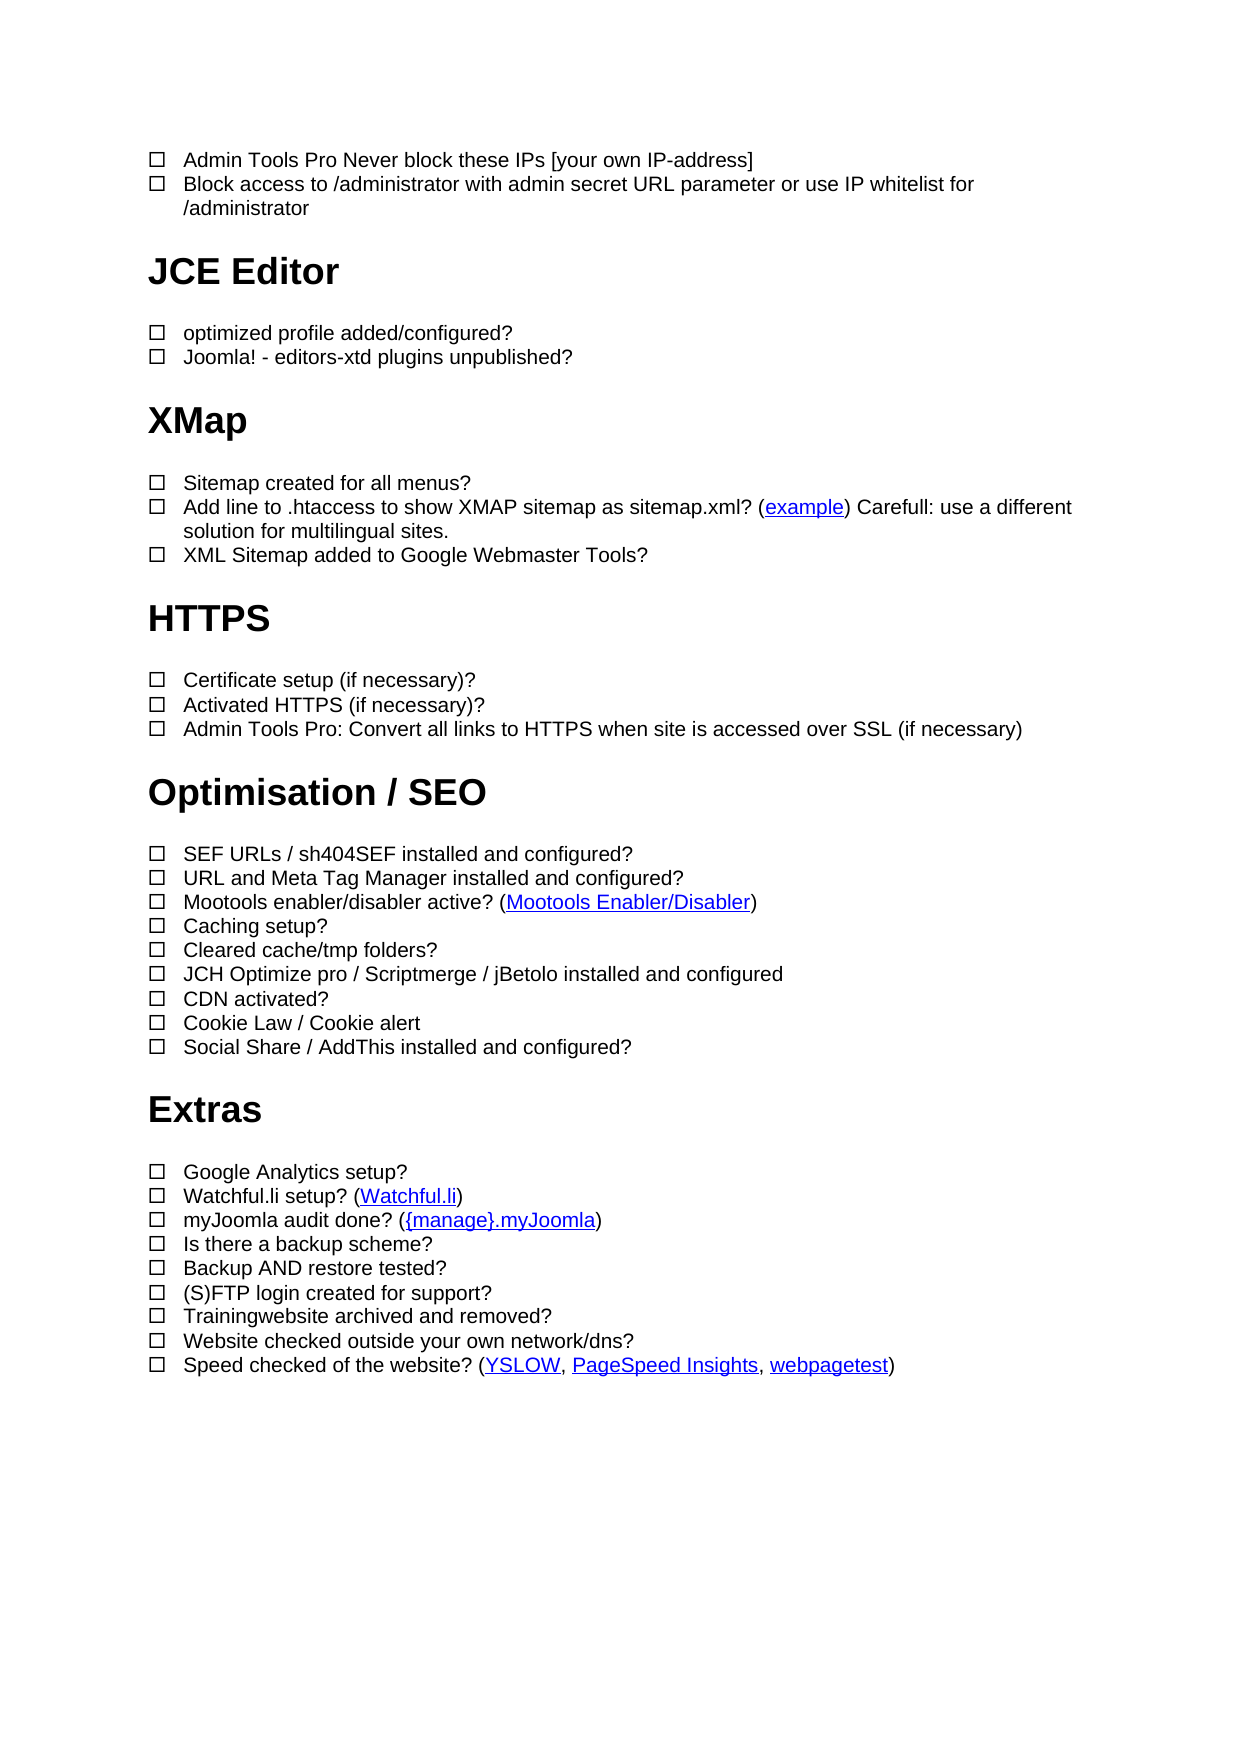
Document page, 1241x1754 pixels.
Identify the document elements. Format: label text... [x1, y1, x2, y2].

list Website checked outside your own network/dns? [148, 1328, 1093, 1352]
list Cleared cache/tmp folders? [148, 938, 1093, 962]
list optimized profile added/configured? [148, 321, 1093, 345]
list Trainingwebsite archived and removed? [148, 1304, 1093, 1328]
list Block access to /administrator with admin secret URL parameter or use IP whitelist for /administrator [148, 172, 1093, 220]
list URL and Meta Tag Manager installed and configured? [148, 866, 1093, 890]
list myJoomla audit done? ({manage}.myJoomla) [148, 1208, 1093, 1232]
list Add line to .htaccess to show XMAP sitemap as sitemap.xml? (example) Carefull: use a different solution for multilingual sites. [148, 495, 1093, 543]
list Admin Tools Pro Never block these IPs [your own IP-address] [148, 148, 1093, 172]
list JCH Optimize pro / Scriptmerge / jBetolo installed and configured [148, 962, 1093, 986]
text XMap [148, 398, 1093, 442]
list Backup AND restore tested? [148, 1256, 1093, 1280]
list Social Share / AddThis installed and configured? [148, 1034, 1093, 1058]
list Certificate setup (if necessary)? [148, 668, 1093, 692]
list Watchful.li setup? (Watchful.li) [148, 1184, 1093, 1208]
list Is there a backup scheme? [148, 1232, 1093, 1256]
list Cookie Law / Cookie alert [148, 1010, 1093, 1034]
list CDN activated? [148, 986, 1093, 1010]
list XML Sitemap added to Google Webmaster Tools? [148, 543, 1093, 567]
list Joomla! - editors-xtd plugins unpublished? [148, 345, 1093, 369]
list Activated HTTPS (if necessary)? [148, 692, 1093, 716]
list Mootools enabler/disabler active? (Mootools Enabler/Disabler) [148, 890, 1093, 914]
list Sitemap created for all menus? [148, 471, 1093, 495]
list Admin Tools Pro: Convert all links to HTTPS when site is accessed over SSL (if necessary) [148, 716, 1093, 741]
text JCE Editor [148, 249, 1093, 292]
list Speed checked of the website? (YSLOW, PageSpeed Insights, webpagetest) [148, 1352, 1093, 1377]
list (S)FTP login created for support? [148, 1280, 1093, 1304]
list Caching setup? [148, 914, 1093, 938]
list SEF URLs / sh404SEF installed and configured? [148, 842, 1093, 866]
text Optimisation / SEO [148, 770, 1093, 813]
text HTTPS [148, 596, 1093, 639]
list Google Analytics setup? [148, 1160, 1093, 1184]
text Extras [148, 1088, 1093, 1131]
